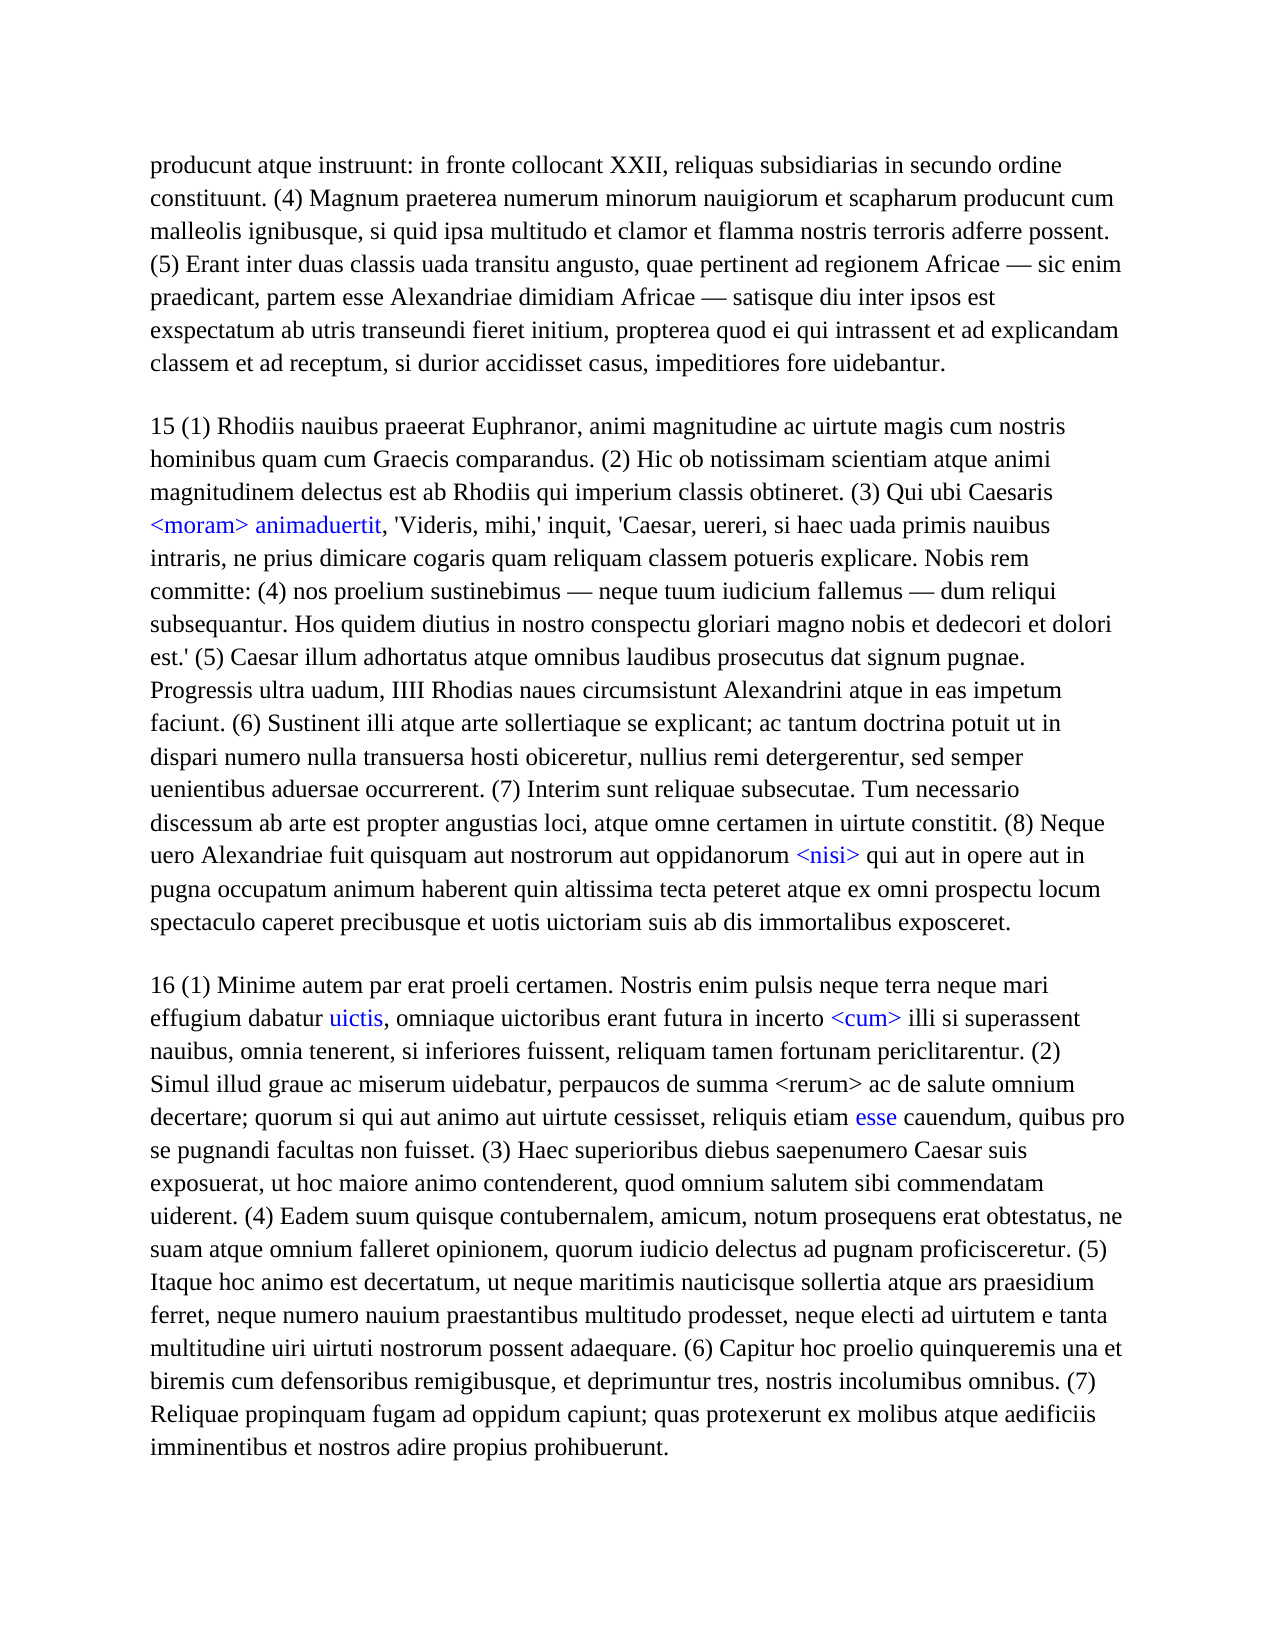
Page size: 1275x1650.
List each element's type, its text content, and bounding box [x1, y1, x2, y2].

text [150, 150, 1125, 377]
text 15 (1) Rhodiis nauibus praeerat Euphranor, animi magnitudine ac uirtute magis cum nostris hominibus quam cum Graecis comparandus. (2) Hic ob notissimam scientiam atque animi magnitudinem delectus est ab Rhodiis qui imperium classis obtineret. (3) Qui ubi Caesaris <moram> animaduertit, 'Videris, mihi,' inquit, 'Caesar, uereri, si haec uada primis nauibus intraris, ne prius dimicare cogaris quam reliquam classem potueris explicare. Nobis rem committe: (4) nos proelium sustinebimus — neque tuum iudicium fallemus — dum reliqui subsequantur. Hos quidem diutius in nostro conspectu gloriari magno nobis et dedecori et dolori est.' (5) Caesar illum adhortatus atque omnibus laudibus prosecutus dat signum pugnae. Progressis ultra uadum, IIII Rhodias naues circumsistunt Alexandrini atque in eas impetum faciunt. (6) Sustinent illi atque arte sollertiaque se explicant; ac tantum doctrina potuit ut in dispari numero nulla transuersa hosti obiceretur, nullius remi detergerentur, sed semper uenientibus aduersae occurrerent. (7) Interim sunt reliquae subsecutae. Tum necessario discessum ab arte est propter angustias loci, atque omne certamen in uirtute constitit. (8) Neque uero Alexandriae fuit quisquam aut nostrorum aut oppidanorum <nisi> qui aut in opere aut in pugna occupatum animum haberent quin altissima tecta peteret atque ex omni prospectu locum spectaculo caperet precibusque et uotis uictoriam suis ab dis immortalibus exposceret. [150, 411, 1125, 935]
text 16 (1) Minime autem par erat proeli certamen. Nostris enim pulsis neque terra neque mari effugium dabatur uictis, omniaque uictoribus erant futura in incerto <cum> illi si superassent nauibus, omnia tenerent, si inferiores fuissent, reliquam tamen fortunam periclitarentur. (2) Simul illud graue ac miserum uidebatur, perpaucos de summa <rerum> ac de salute omnium decertare; quorum si qui aut animo aut uirtute cessisset, reliquis etiam esse cauendum, quibus pro se pugnandi facultas non fuisset. (3) Haec superioribus diebus saepenumero Caesar suis exposuerat, ut hoc maiore animo contenderent, quod omnium salutem sibi commendatam uiderent. (4) Eadem suum quisque contubernalem, amicum, notum prosequens erat obtestatus, ne suam atque omnium falleret opinionem, quorum iudicio delectus ad pugnam proficisceretur. (5) Itaque hoc animo est decertatum, ut neque maritimis nauticisque sollertia atque ars praesidium ferret, neque numero nauium praestantibus multitudo prodesset, neque electi ad uirtutem e tanta multitudine uiri uirtuti nostrorum possent adaequare. (6) Capitur hoc proelio quinqueremis una et biremis cum defensoribus remigibusque, et deprimuntur tres, nostris incolumibus omnibus. (7) Reliquae propinquam fugam ad oppidum capiunt; quas protexerunt ex molibus atque aedificiis imminentibus et nostros adire propius prohibuerunt. [150, 970, 1125, 1461]
